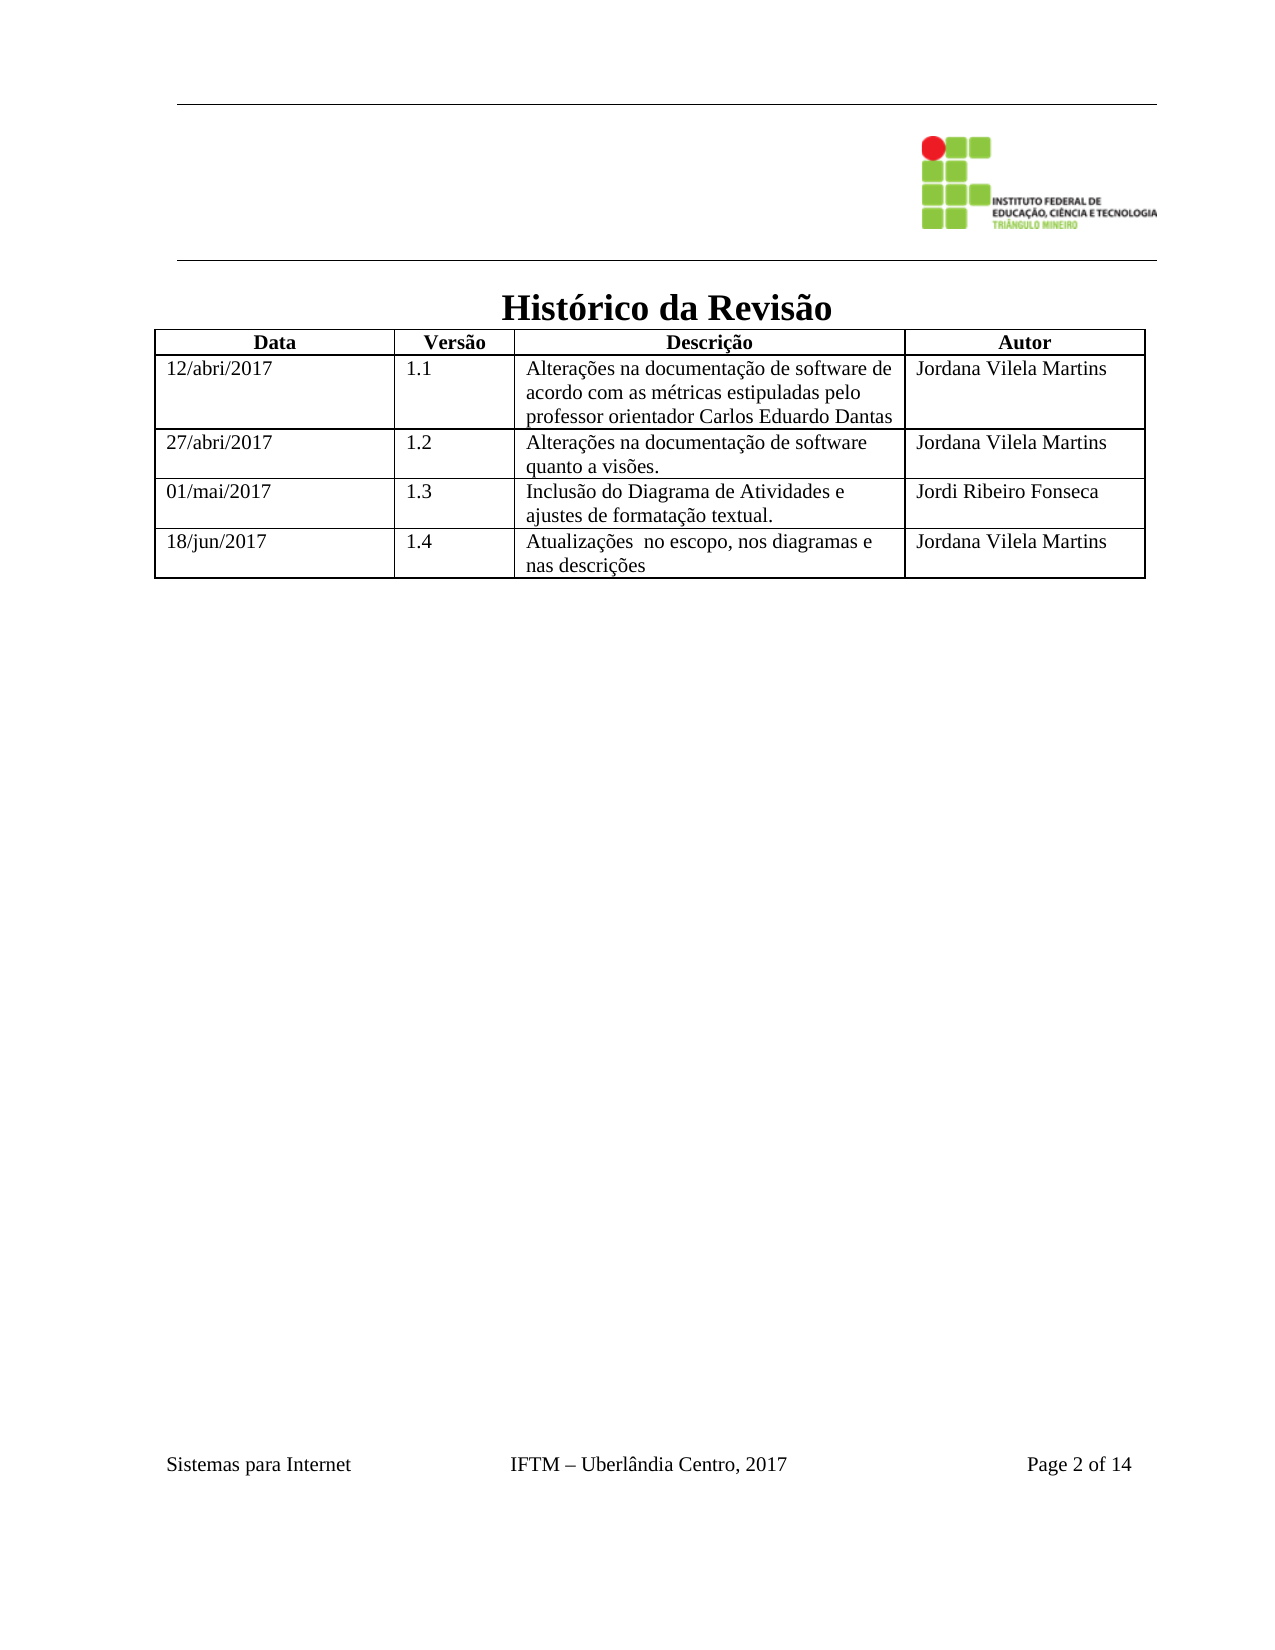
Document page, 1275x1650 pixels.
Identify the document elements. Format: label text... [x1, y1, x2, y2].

text Histórico da Revisão [177, 286, 1157, 329]
table_cell 1.4 [395, 529, 514, 577]
table_header Versão [395, 330, 514, 354]
table_cell 27/abri/2017 [156, 430, 394, 478]
table_cell Jordana Vilela Martins [906, 430, 1144, 478]
table_cell Alterações na documentação de software de acordo com as métricas estipuladas pelo professor orientador Carlos Eduardo Dantas [515, 356, 904, 428]
table_cell Jordi Ribeiro Fonseca [906, 479, 1144, 527]
table_cell Atualizações no escopo, nos diagramas e nas descrições [515, 529, 904, 577]
table_cell 1.1 [395, 356, 514, 428]
table_header Descrição [515, 330, 904, 354]
picture [921, 136, 1157, 229]
table_cell 01/mai/2017 [156, 479, 394, 527]
table_cell Alterações na documentação de software quanto a visões. [515, 430, 904, 478]
table_cell Jordana Vilela Martins [906, 356, 1144, 428]
table_header Data [156, 330, 394, 354]
table_cell Jordana Vilela Martins [906, 529, 1144, 577]
table_cell 1.2 [395, 430, 514, 478]
table_cell 18/jun/2017 [156, 529, 394, 577]
table_cell 12/abri/2017 [156, 356, 394, 428]
table_cell Inclusão do Diagrama de Atividades e ajustes de formatação textual. [515, 479, 904, 527]
table_cell 1.3 [395, 479, 514, 527]
table_header Autor [906, 330, 1144, 354]
